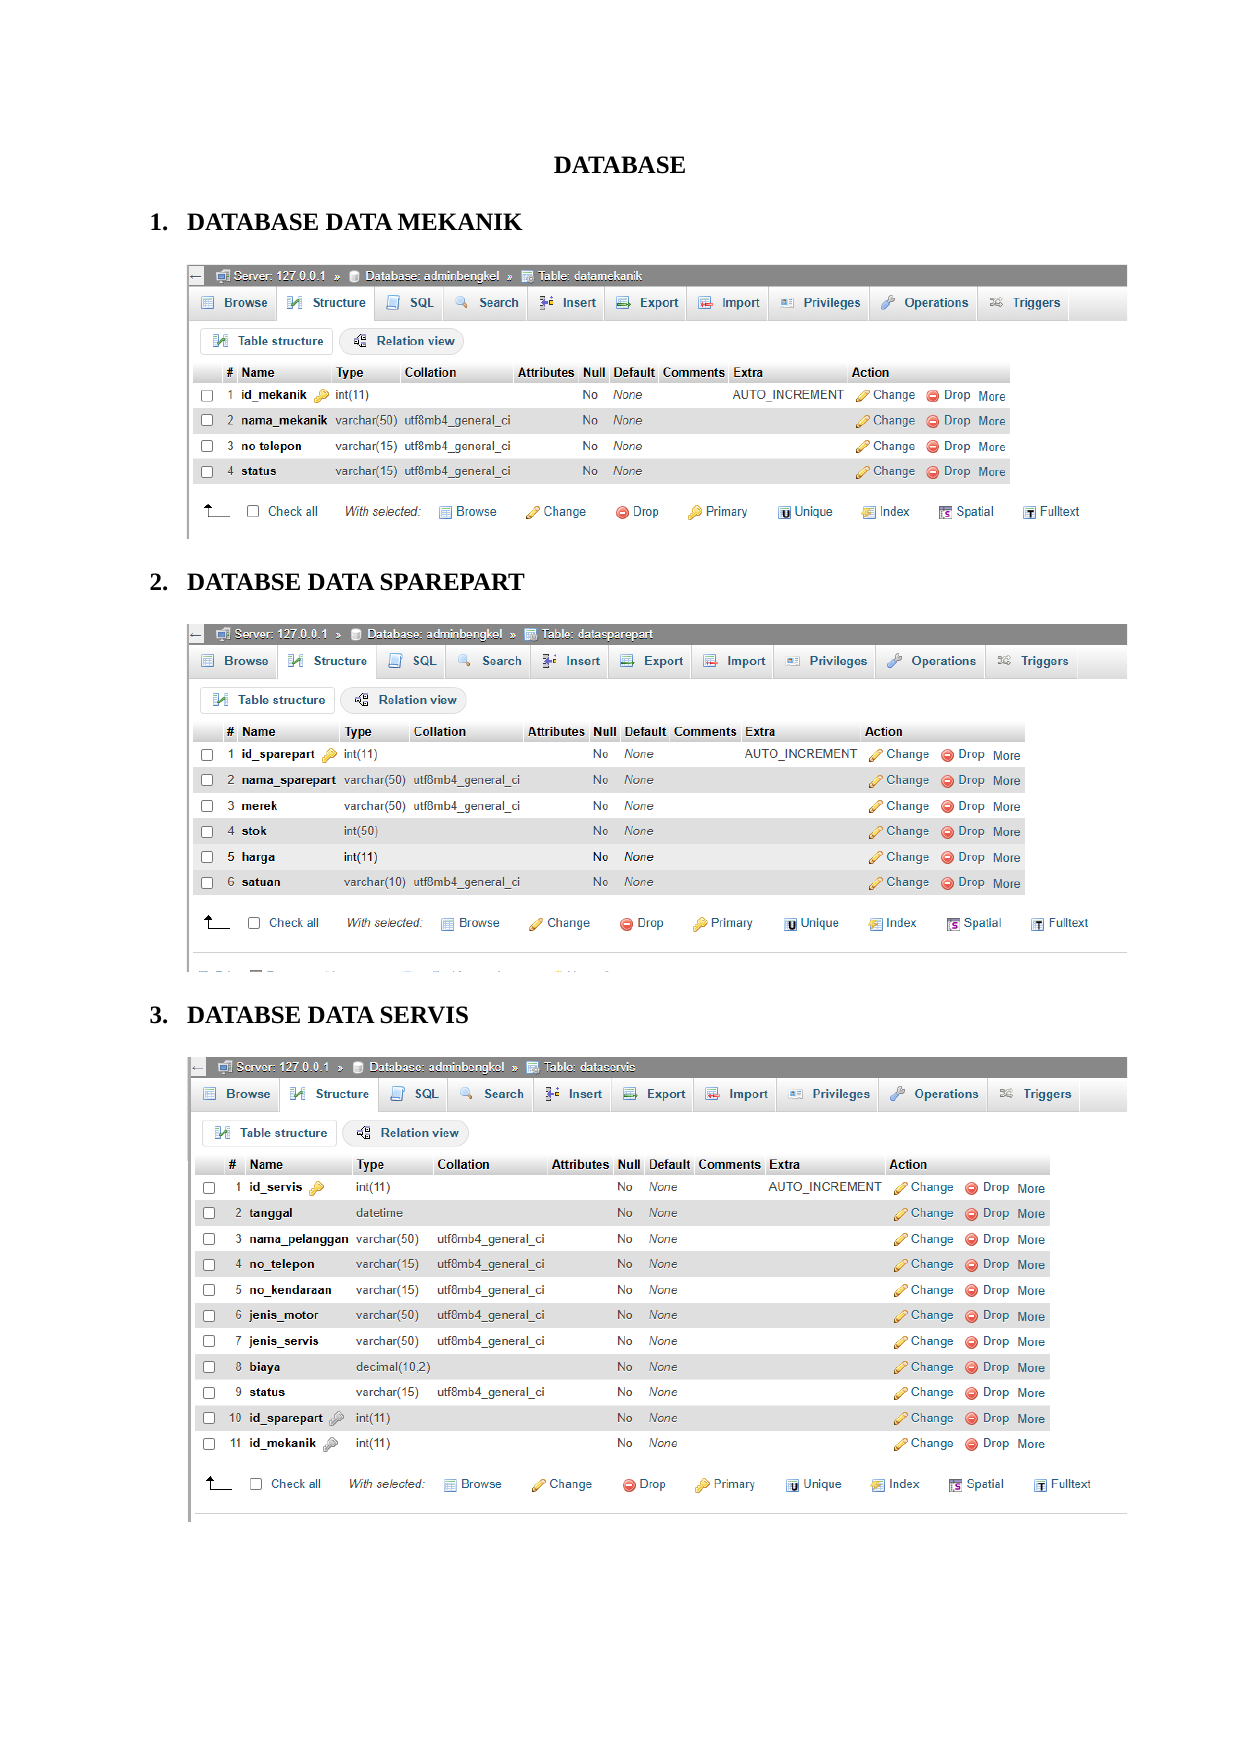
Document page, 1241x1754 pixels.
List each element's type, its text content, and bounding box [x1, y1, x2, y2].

picture [186, 624, 1128, 972]
list DATABSE DATA SPAREPART [149, 567, 1090, 596]
list DATABSE DATA SERVIS [149, 1000, 1090, 1029]
text DATABASE [149, 150, 1090, 179]
list DATABASE DATA MEKANIK [149, 207, 1090, 236]
picture [186, 264, 1128, 539]
picture [186, 1057, 1128, 1522]
